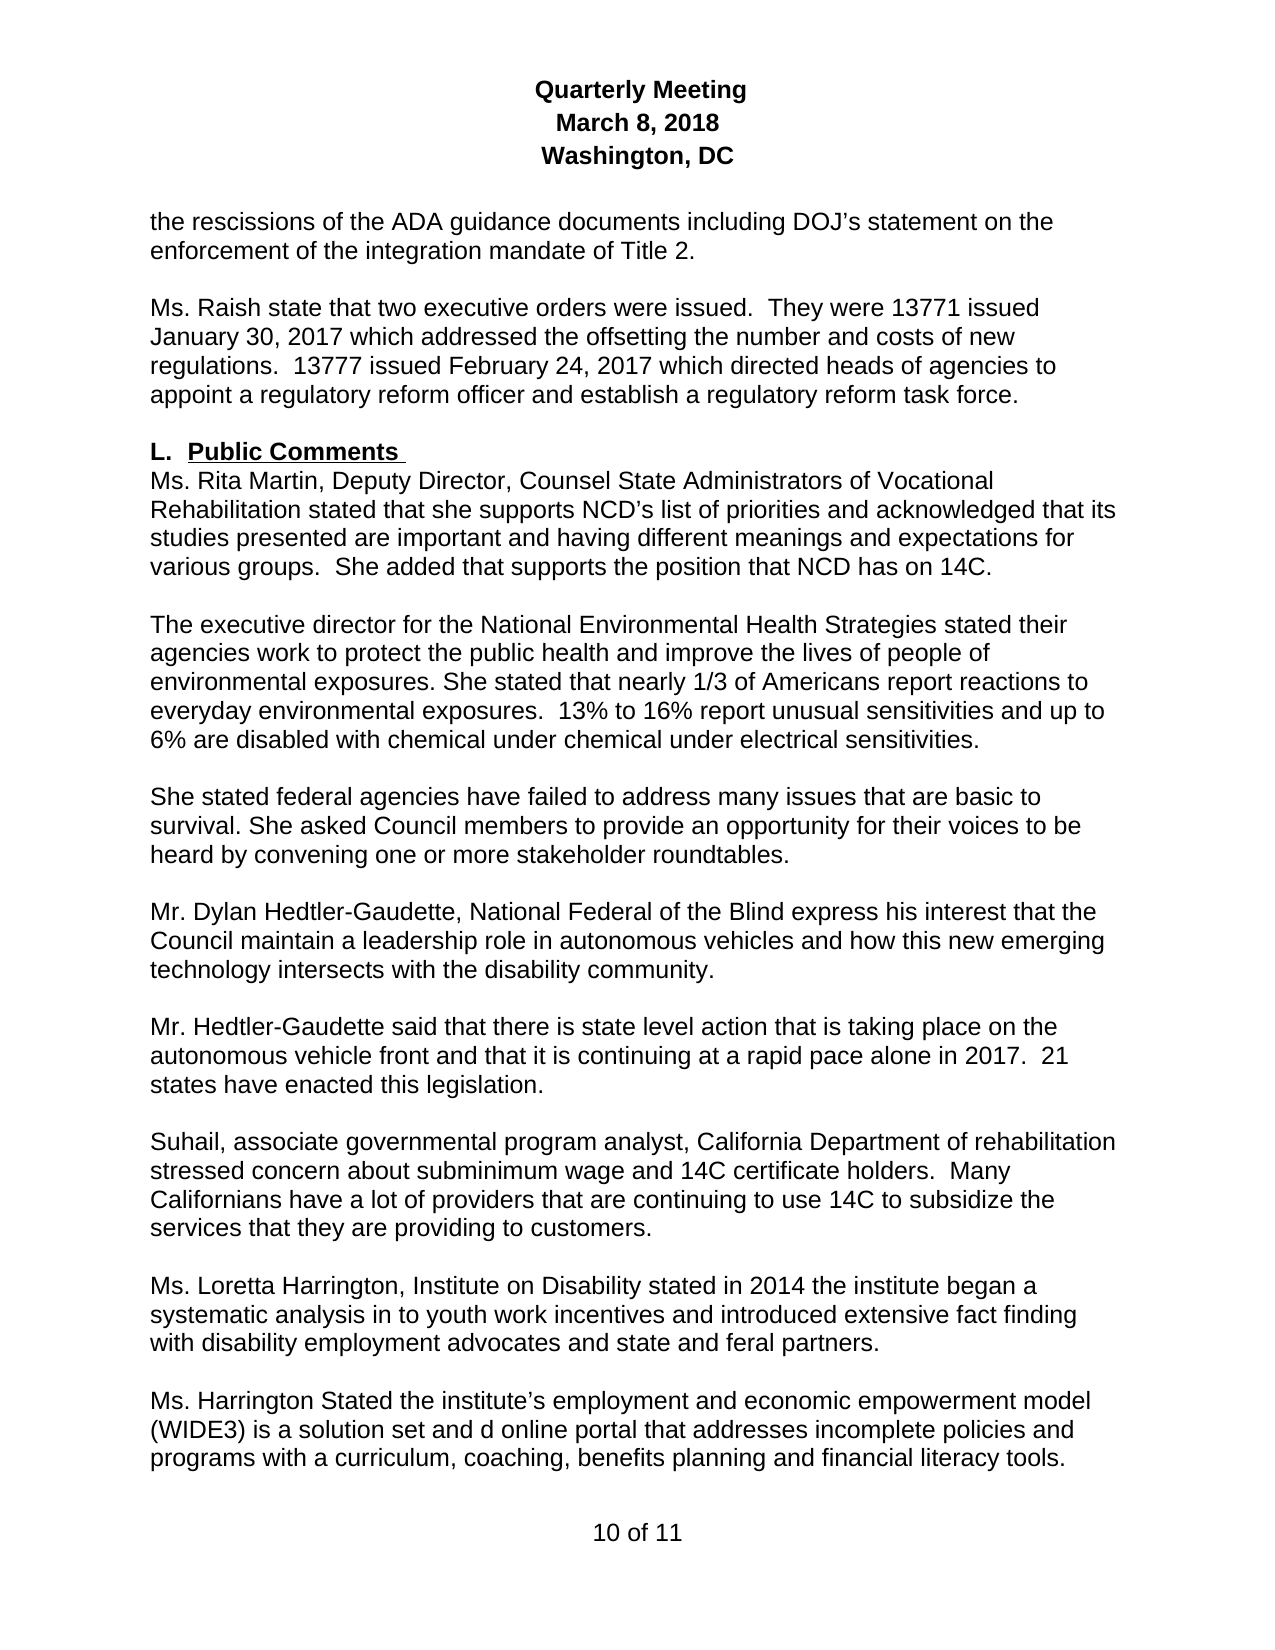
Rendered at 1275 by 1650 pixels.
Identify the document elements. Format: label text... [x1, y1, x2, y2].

text The executive director for the National Environmental Health Strategies stated their agencies work to protect the public health and improve the lives of people of environmental exposures. She stated that nearly 1/3 of Americans report reactions to everyday environmental exposures. 13% to 16% report unusual sensitivities and up to 6% are disabled with chemical under chemical under electrical sensitivities. [150, 609, 1125, 753]
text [150, 207, 1125, 264]
text (WIDE3) is a solution set and d online portal that addresses incomplete policies and programs with a curriculum, coaching, benefits planning and financial literacy tools. [150, 1414, 1125, 1472]
text Suhail, associate governmental program analyst, California Department of rehabilitation stressed concern about subminimum wage and 14C certificate holders. Many Californians have a lot of providers that are continuing to use 14C to subsidize the services that they are providing to customers. [150, 1127, 1125, 1242]
text Ms. Loretta Harrington, Institute on Disability stated in 2014 the institute began a systematic analysis in to youth work incentives and introduced extensive fact finding with disability employment advocates and state and feral partners. [150, 1271, 1125, 1357]
text Mr. Hedtler-Gaudette said that there is state level action that is taking place on the autonomous vehicle front and that it is continuing at a rapid pace alone in 2017. 21 states have enacted this legislation. [150, 1012, 1125, 1098]
text Ms. Rita Martin, Deputy Director, Counsel State Administrators of Vocational Rehabilitation stated that she supports NCD’s list of priorities and acknowledged that its studies presented are important and having different meanings and expectations for various groups. She added that supports the position that NCD has on 14C. [150, 466, 1125, 581]
text Ms. Raish state that two executive orders were issued. They were 13771 issued January 30, 2017 which addressed the offsetting the number and costs of new regulations. 13777 issued February 24, 2017 which directed heads of agencies to appoint a regulatory reform officer and establish a regulatory reform task force. [150, 293, 1125, 408]
text Ms. Harrington Stated the institute’s employment and economic empowerment model [150, 1386, 1125, 1414]
text She stated federal agencies have failed to address many issues that are basic to survival. She asked Council members to provide an opportunity for their voices to be heard by convening one or more stakeholder roundtables. [150, 782, 1125, 868]
text Mr. Dylan Hedtler-Gaudette, National Federal of the Blind express his interest that the Council maintain a leadership role in autonomous vehicles and how this new emerging technology intersects with the disability community. [150, 897, 1125, 983]
list Public Comments [150, 437, 1125, 466]
